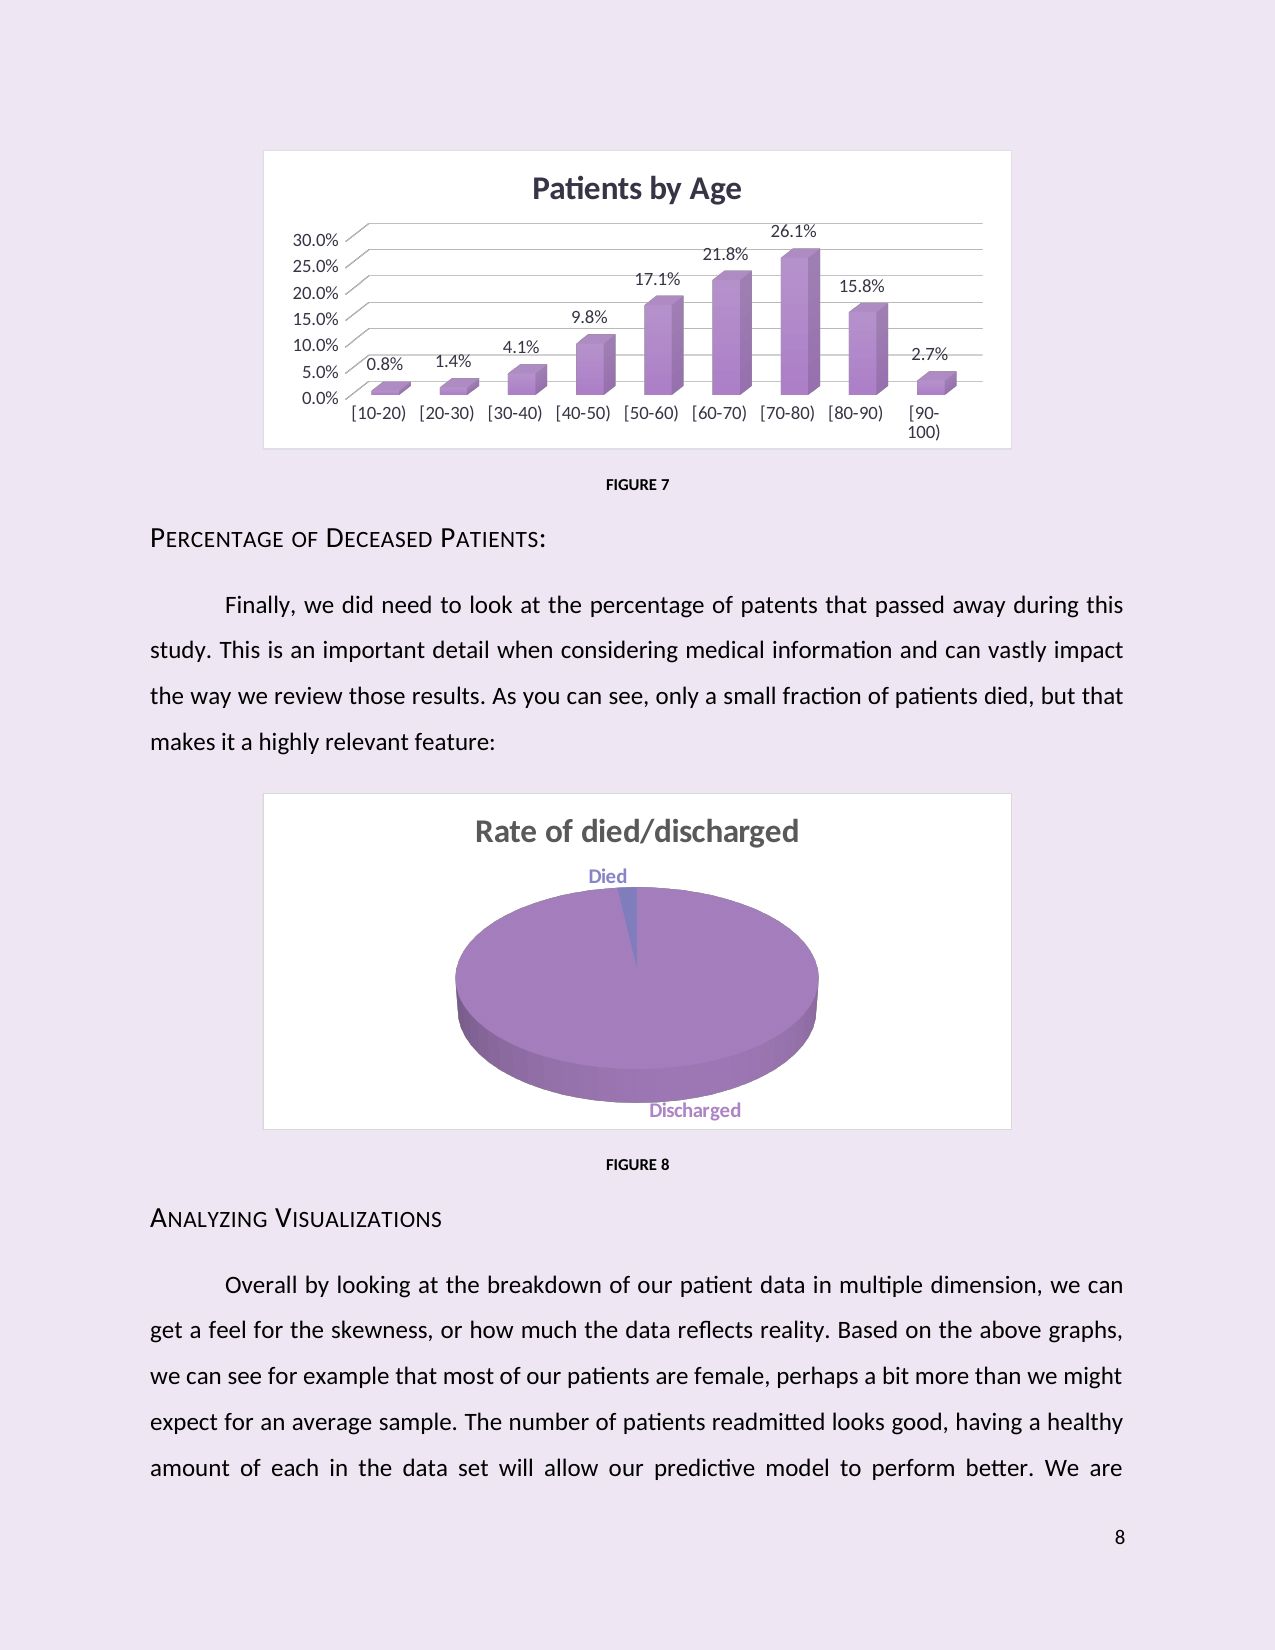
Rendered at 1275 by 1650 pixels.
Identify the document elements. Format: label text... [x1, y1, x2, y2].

text Finally, we did need to look at the percentage of patents that passed away during this study. This is an important detail when considering medical information and can vastly impact the way we review those results. As you can see, only a small fraction of patients died, but that makes it a highly relevant feature: [150, 589, 1125, 757]
text Figure [150, 474, 1125, 495]
subtitle Percentage of Deceased Patients: [150, 519, 1125, 554]
subtitle Analyzing Visualizations [150, 1199, 1125, 1234]
text Figure [150, 1155, 1125, 1175]
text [150, 1269, 1125, 1482]
